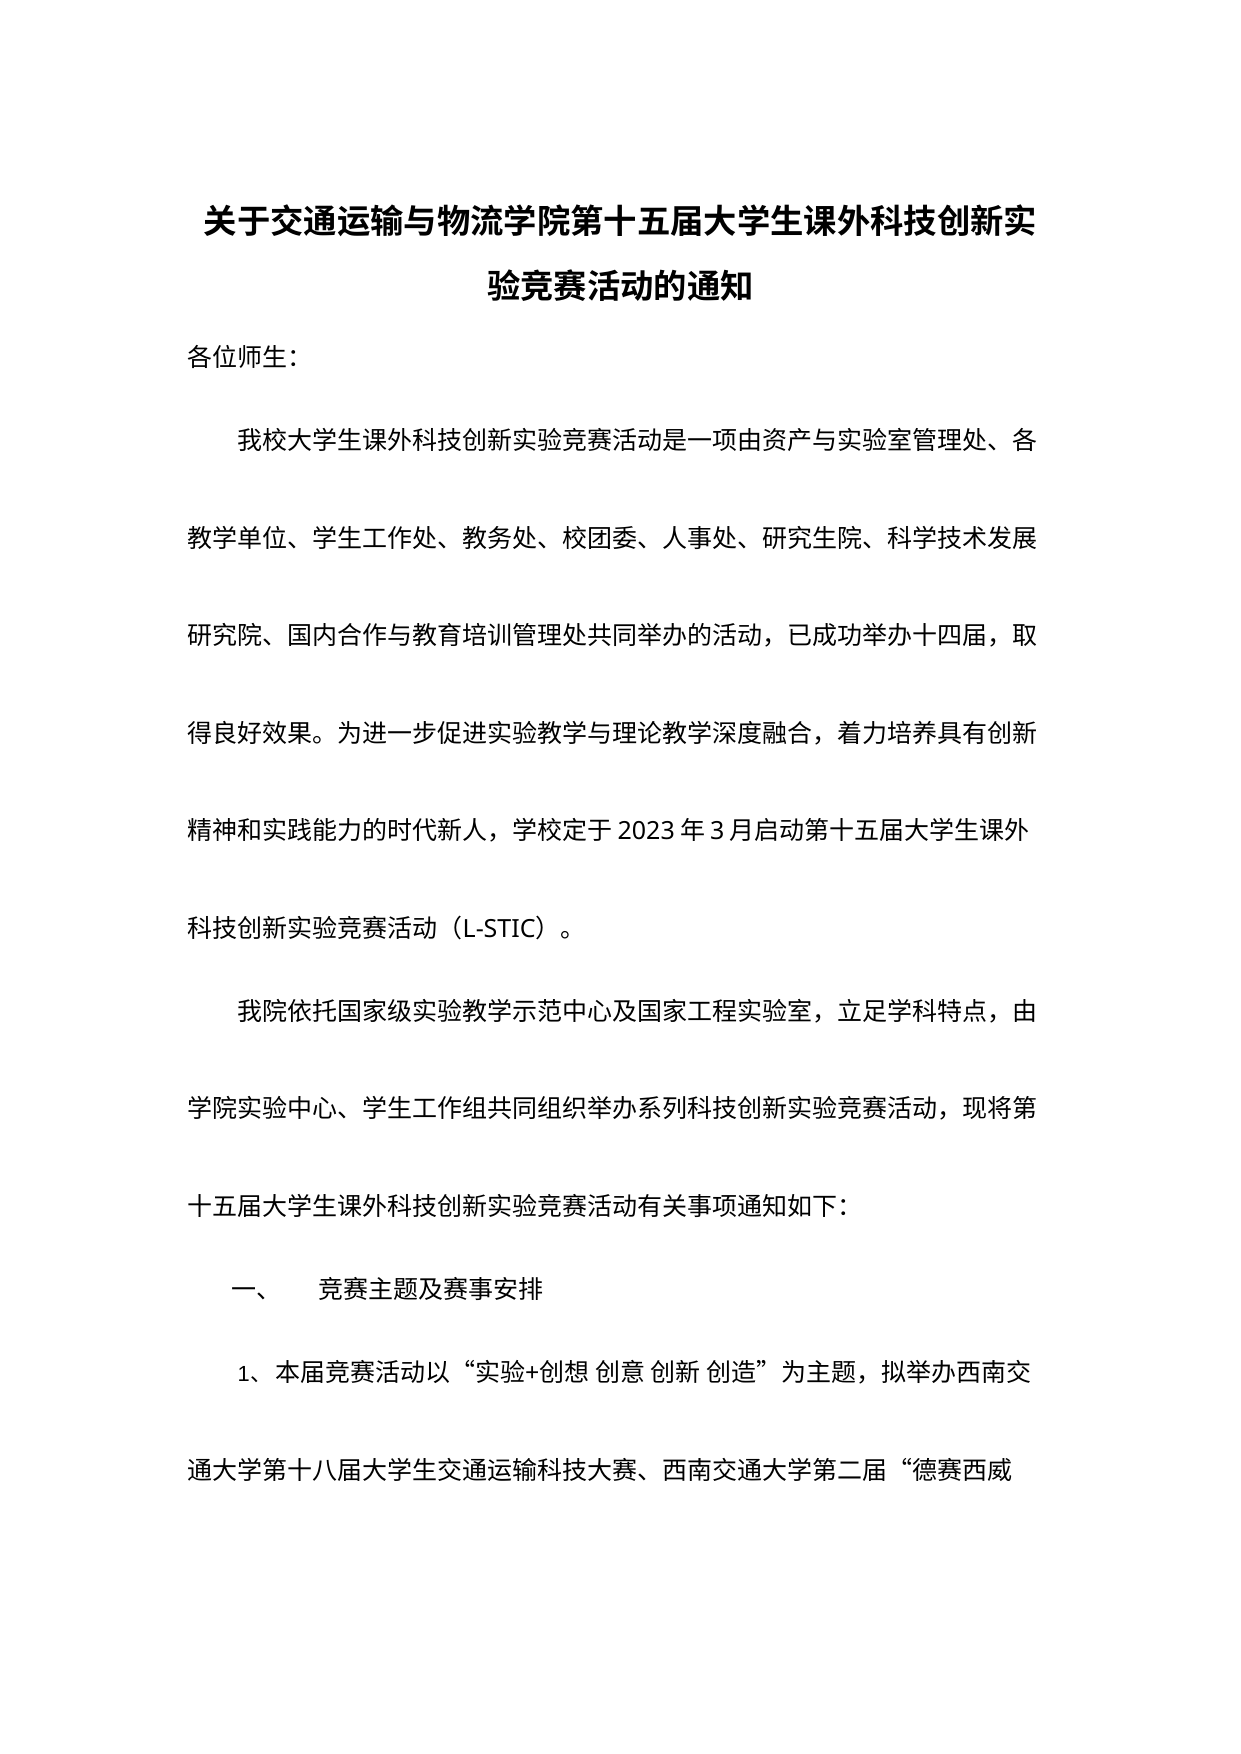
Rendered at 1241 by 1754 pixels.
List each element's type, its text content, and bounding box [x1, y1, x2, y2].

title 关于交通运输与物流学院第十五届大学生课外科技创新实验竞赛活动的通知 [187, 187, 1053, 317]
text 我校大学生课外科技创新实验竞赛活动是一项由资产与实验室管理处、各教学单位、学生工作处、教务处、校团委、人事处、研究生院、科学技术发展研究院、国内合作与教育培训管理处共同举办的活动，已成功举办十四届，取得良好效果。为进一步促进实验教学与理论教学深度融合，着力培养具有创新精神和实践能力的时代新人，学校定于2023年3月启动第十五届大学生课外科技创新实验竞赛活动（L-STIC）。 [187, 406, 1053, 959]
list 竞赛主题及赛事安排 [231, 1255, 1053, 1320]
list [187, 1338, 1053, 1501]
text 各位师生： [187, 323, 1053, 388]
text 我院依托国家级实验教学示范中心及国家工程实验室，立足学科特点，由学院实验中心、学生工作组共同组织举办系列科技创新实验竞赛活动，现将第十五届大学生课外科技创新实验竞赛活动有关事项通知如下： [187, 977, 1053, 1237]
